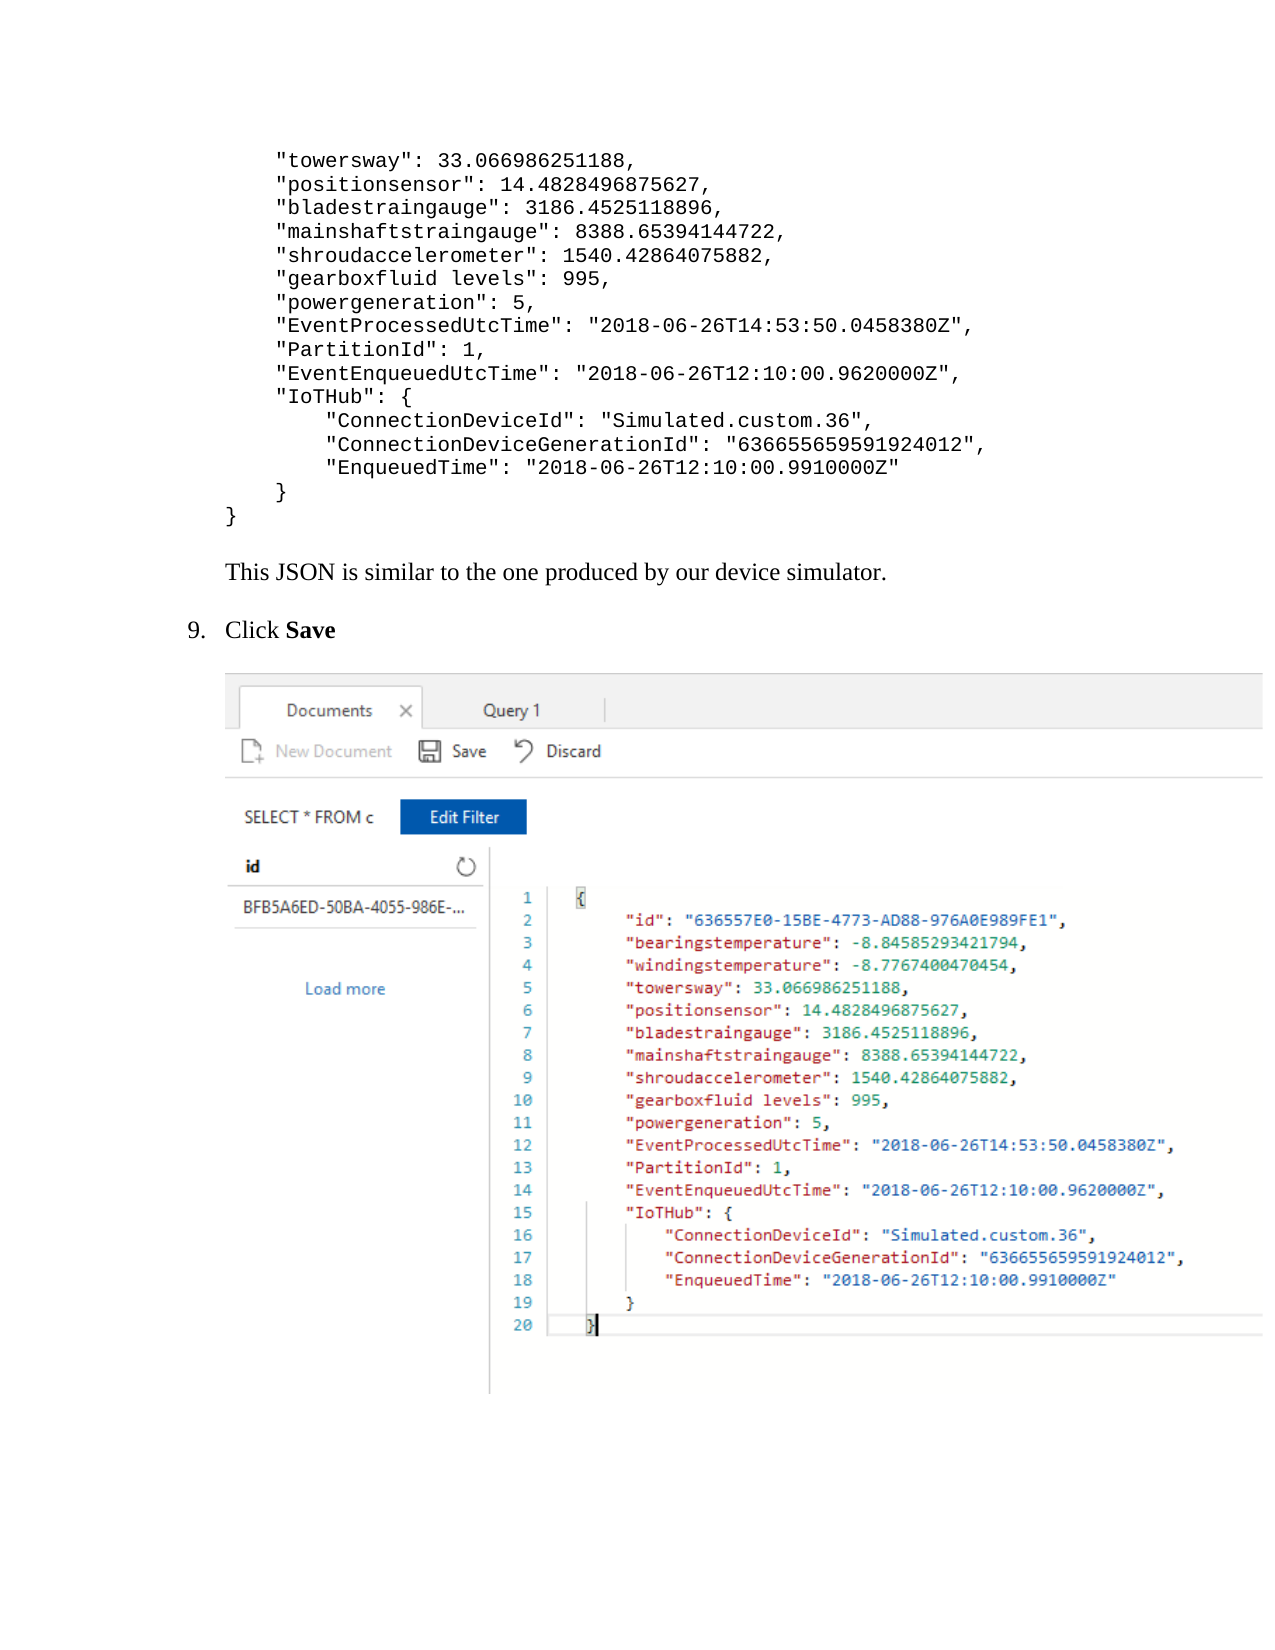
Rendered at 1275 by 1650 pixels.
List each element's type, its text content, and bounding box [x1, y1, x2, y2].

text "shroudaccelerometer": 1540.42864075882, [225, 244, 1125, 268]
text "EventEnqueuedUtcTime": "2018-06-26T12:10:00.9620000Z", [225, 363, 1125, 386]
text "EventProcessedUtcTime": "2018-06-26T14:53:50.0458380Z", [225, 316, 1125, 339]
text "ConnectionDeviceGenerationId": "636655659591924012", [225, 434, 1125, 457]
text "mainshaftstraingauge": 8388.65394144722, [225, 221, 1125, 244]
text } [225, 481, 1125, 505]
text "positionsensor": 14.4828496875627, [225, 174, 1125, 197]
text This JSON is similar to the one produced by our device simulator. [225, 557, 1125, 586]
text "bladestraingauge": 3186.4525118896, [225, 197, 1125, 221]
text } [225, 505, 1125, 528]
list Click Save [187, 615, 1125, 644]
picture [225, 673, 1263, 1394]
text "IoTHub": { [225, 386, 1125, 410]
text "EnqueuedTime": "2018-06-26T12:10:00.9910000Z" [225, 457, 1125, 481]
text "PartitionId": 1, [225, 339, 1125, 363]
text "towersway": 33.066986251188, [225, 150, 1125, 174]
text "gearboxfluid levels": 995, [225, 268, 1125, 292]
text "powergeneration": 5, [225, 292, 1125, 316]
text "ConnectionDeviceId": "Simulated.custom.36", [225, 410, 1125, 434]
